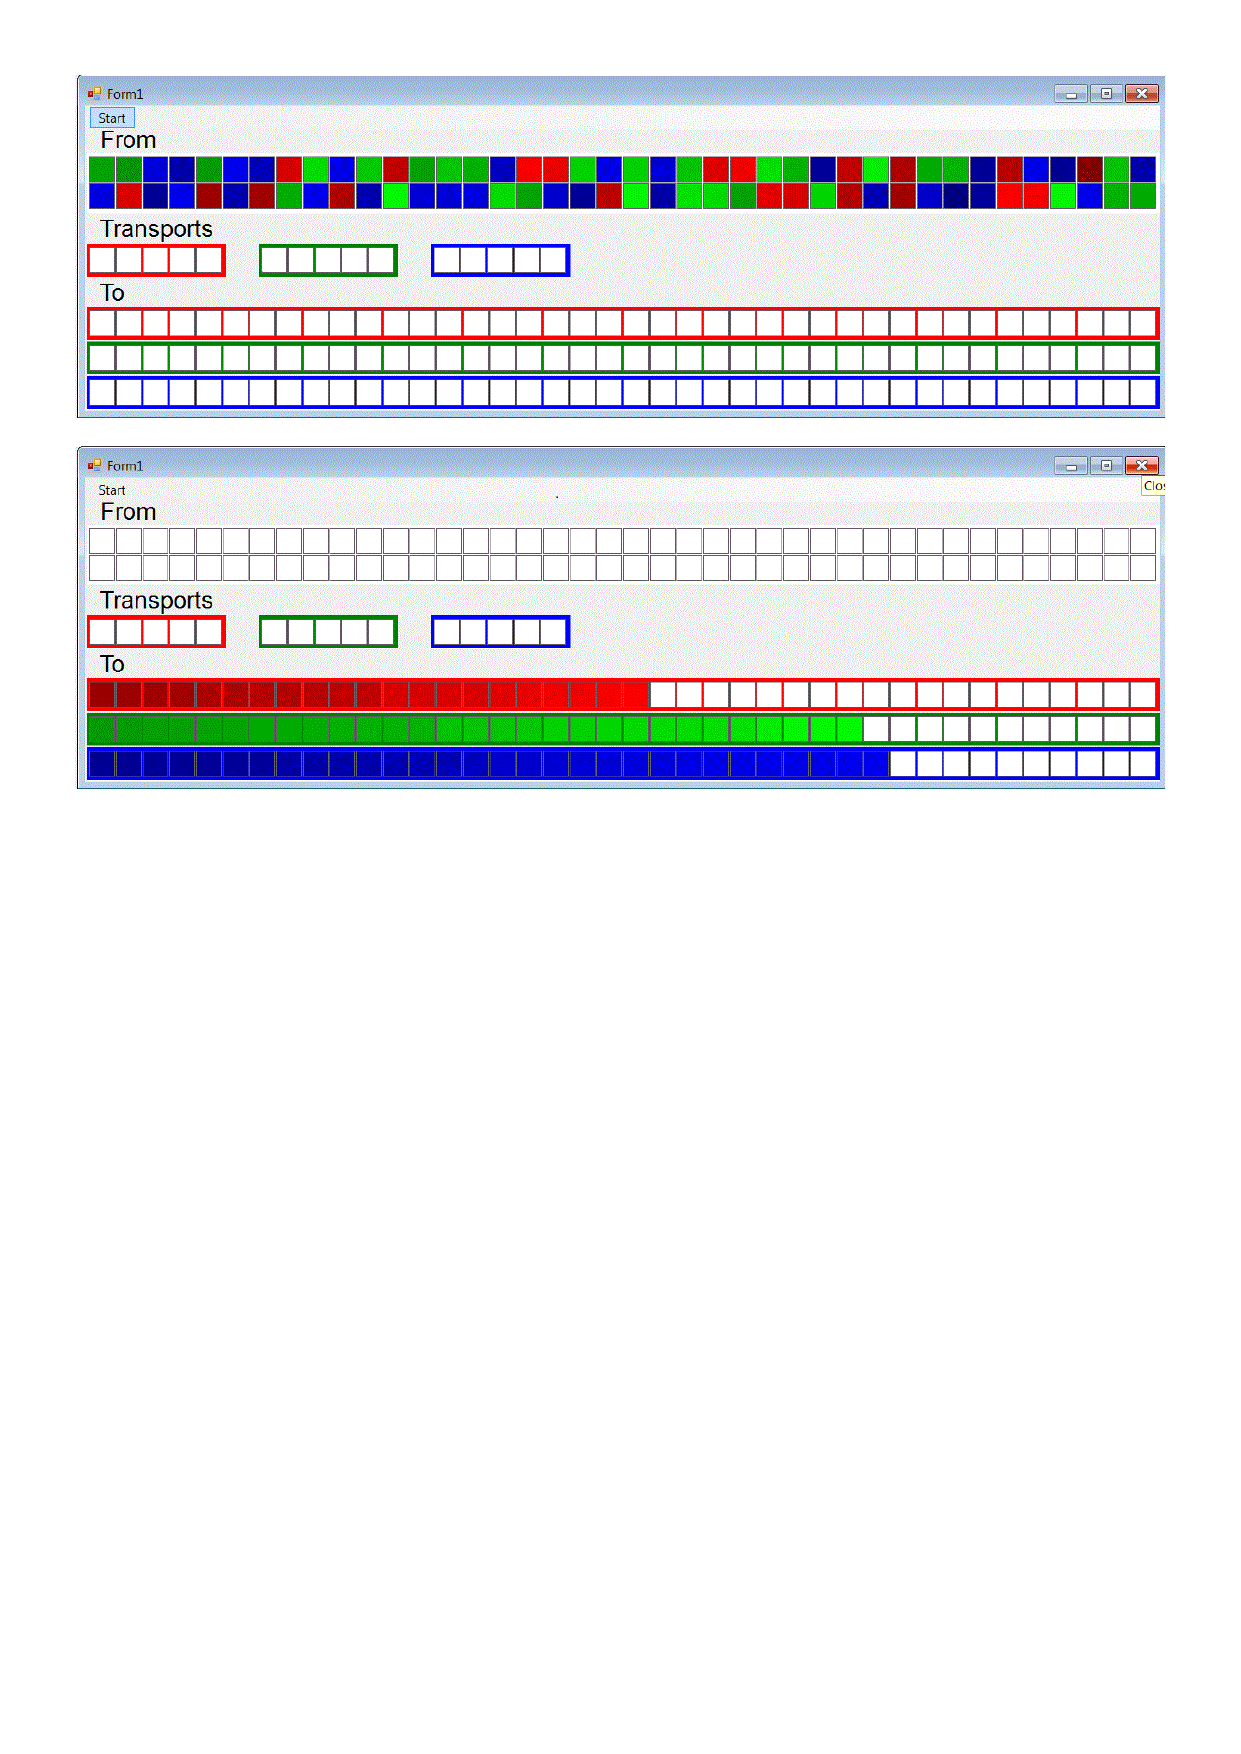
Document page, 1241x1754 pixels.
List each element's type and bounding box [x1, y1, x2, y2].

picture [75, 75, 1166, 418]
picture [75, 446, 1166, 789]
